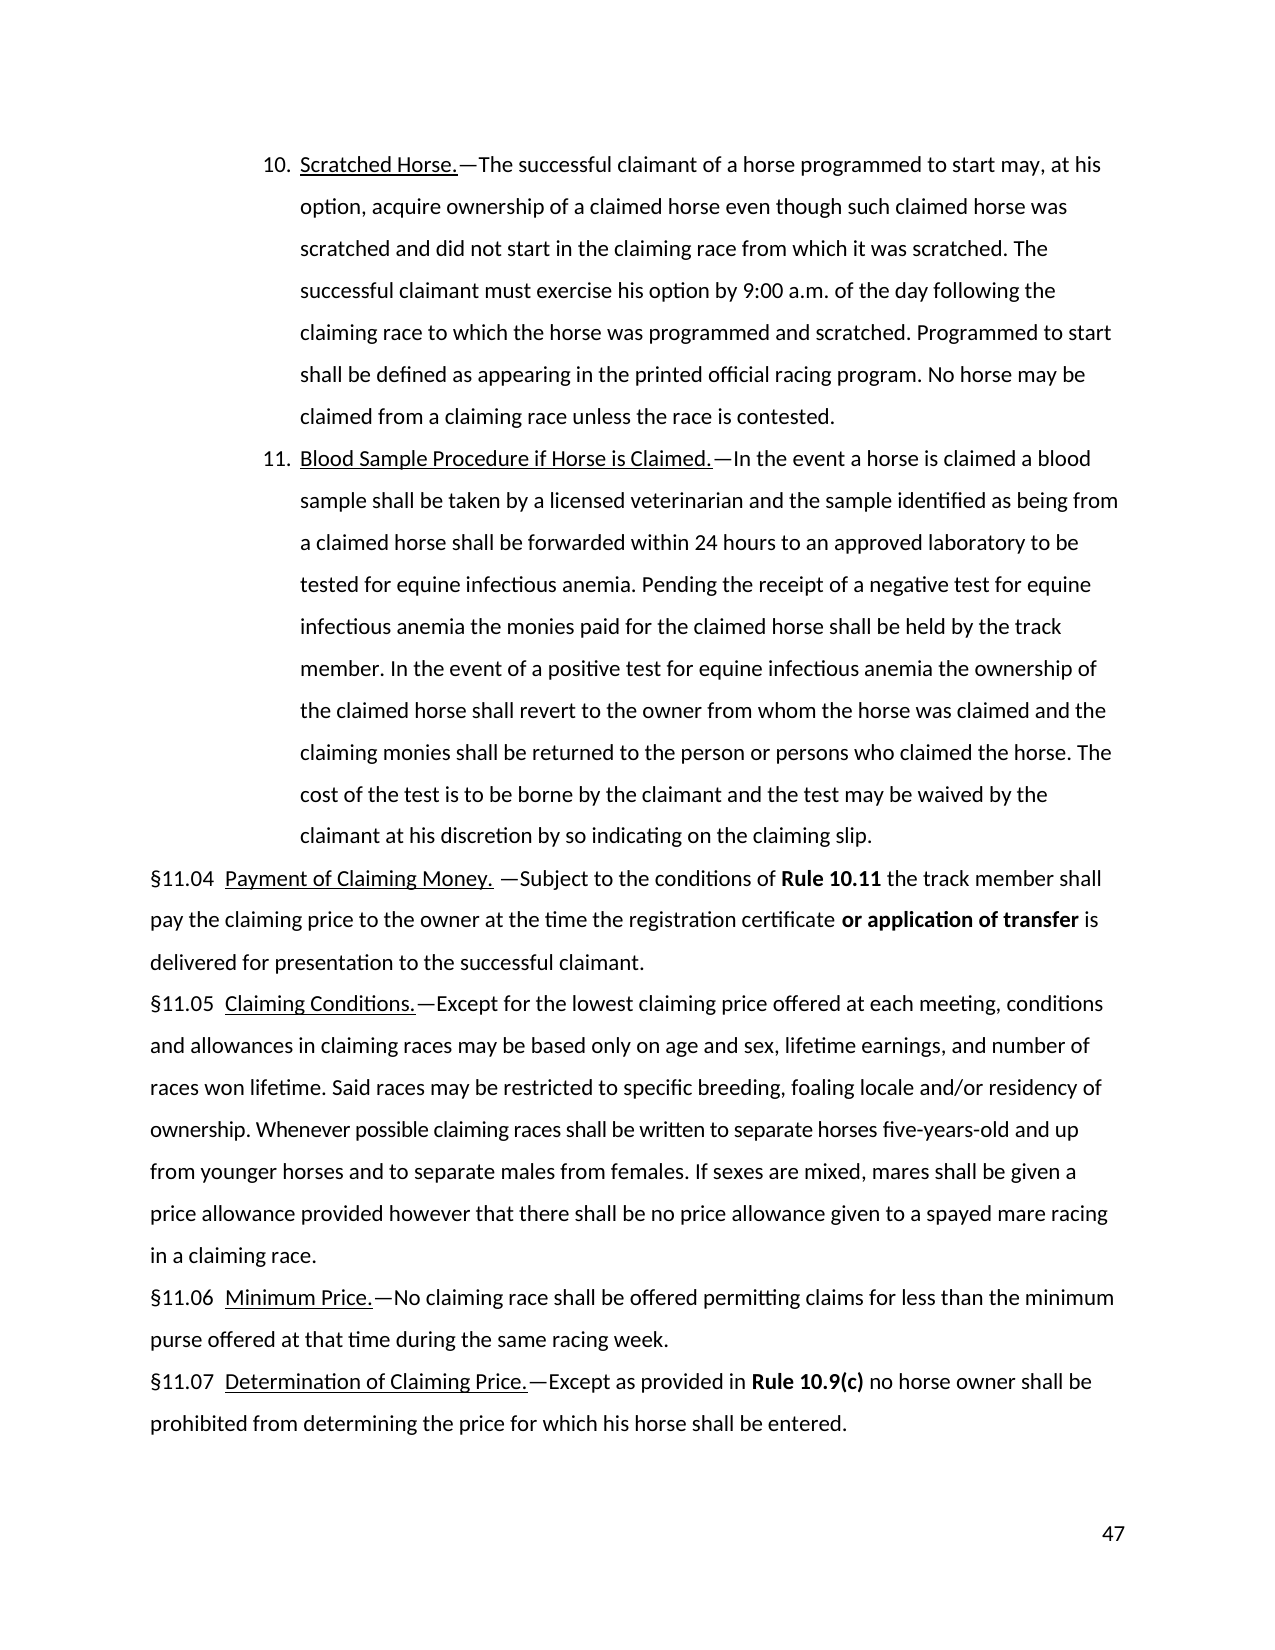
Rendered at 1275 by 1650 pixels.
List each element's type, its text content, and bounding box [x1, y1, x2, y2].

text §11.0 5 Claiming Conditions.—Except for the lowest claiming price offered at each meeting, conditions and allowances in claiming races may be based only on age and sex, lifetime earnings, and number of races won lifetime. Said races may be restricted to specific breeding, foaling locale and/or residency of ownership. Whenever possible claiming races shall be written to separate horses five-years-old and up from younger horses and to separate males from females. If sexes are mixed, mares shall be given a price allowance provided however that there shall be no price allowance given to a spayed mare racing in a claiming race. [150, 989, 1125, 1269]
text §11.0 7 Determination of Claiming Price.—Except as provided in Rule 10.9(c) no horse owner shall be prohibited from determining the price for which his horse shall be entered. [150, 1367, 1125, 1437]
text §11.06 Minimum Price.—No claiming race shall be offered permitting claims for less than the minimum purse offered at that time during the same racing week. [150, 1283, 1125, 1353]
text §11.0 4 Payment of Claiming Money. —Subject to the conditions of Rule 10.11 the track member shall pay the claiming price to the owner at the time the registration certificate or application of transfer is delivered for presentation to the successful claimant. [150, 864, 1125, 976]
list Scratched Horse.—The successful claimant of a horse programmed to start may, at his option, acquire ownership of a claimed horse even though such claimed horse was scratched and did not start in the claiming race from which it was scratched. The successful claimant must exercise his option by 9:00 a.m. of the day following the claiming race to which the horse was programmed and scratched. Programmed to start shall be defined as appearing in the printed official racing program. No horse may be claimed from a claiming race unless the race is contested. [262, 150, 1125, 430]
list Blood Sample Procedure if Horse is Claimed.—In the event a horse is claimed a blood sample shall be taken by a licensed veterinarian and the sample identified as being from a claimed horse shall be forwarded within 24 hours to an approved laboratory to be tested for equine infectious anemia. Pending the receipt of a negative test for equine infectious anemia the monies paid for the claimed horse shall be held by the track member. In the event of a positive test for equine infectious anemia the ownership of the claimed horse shall revert to the owner from whom the horse was claimed and the claiming monies shall be returned to the person or persons who claimed the horse. The cost of the test is to be borne by the claimant and the test may be waived by the claimant at his discretion by so indicating on the claiming slip. [262, 444, 1125, 850]
